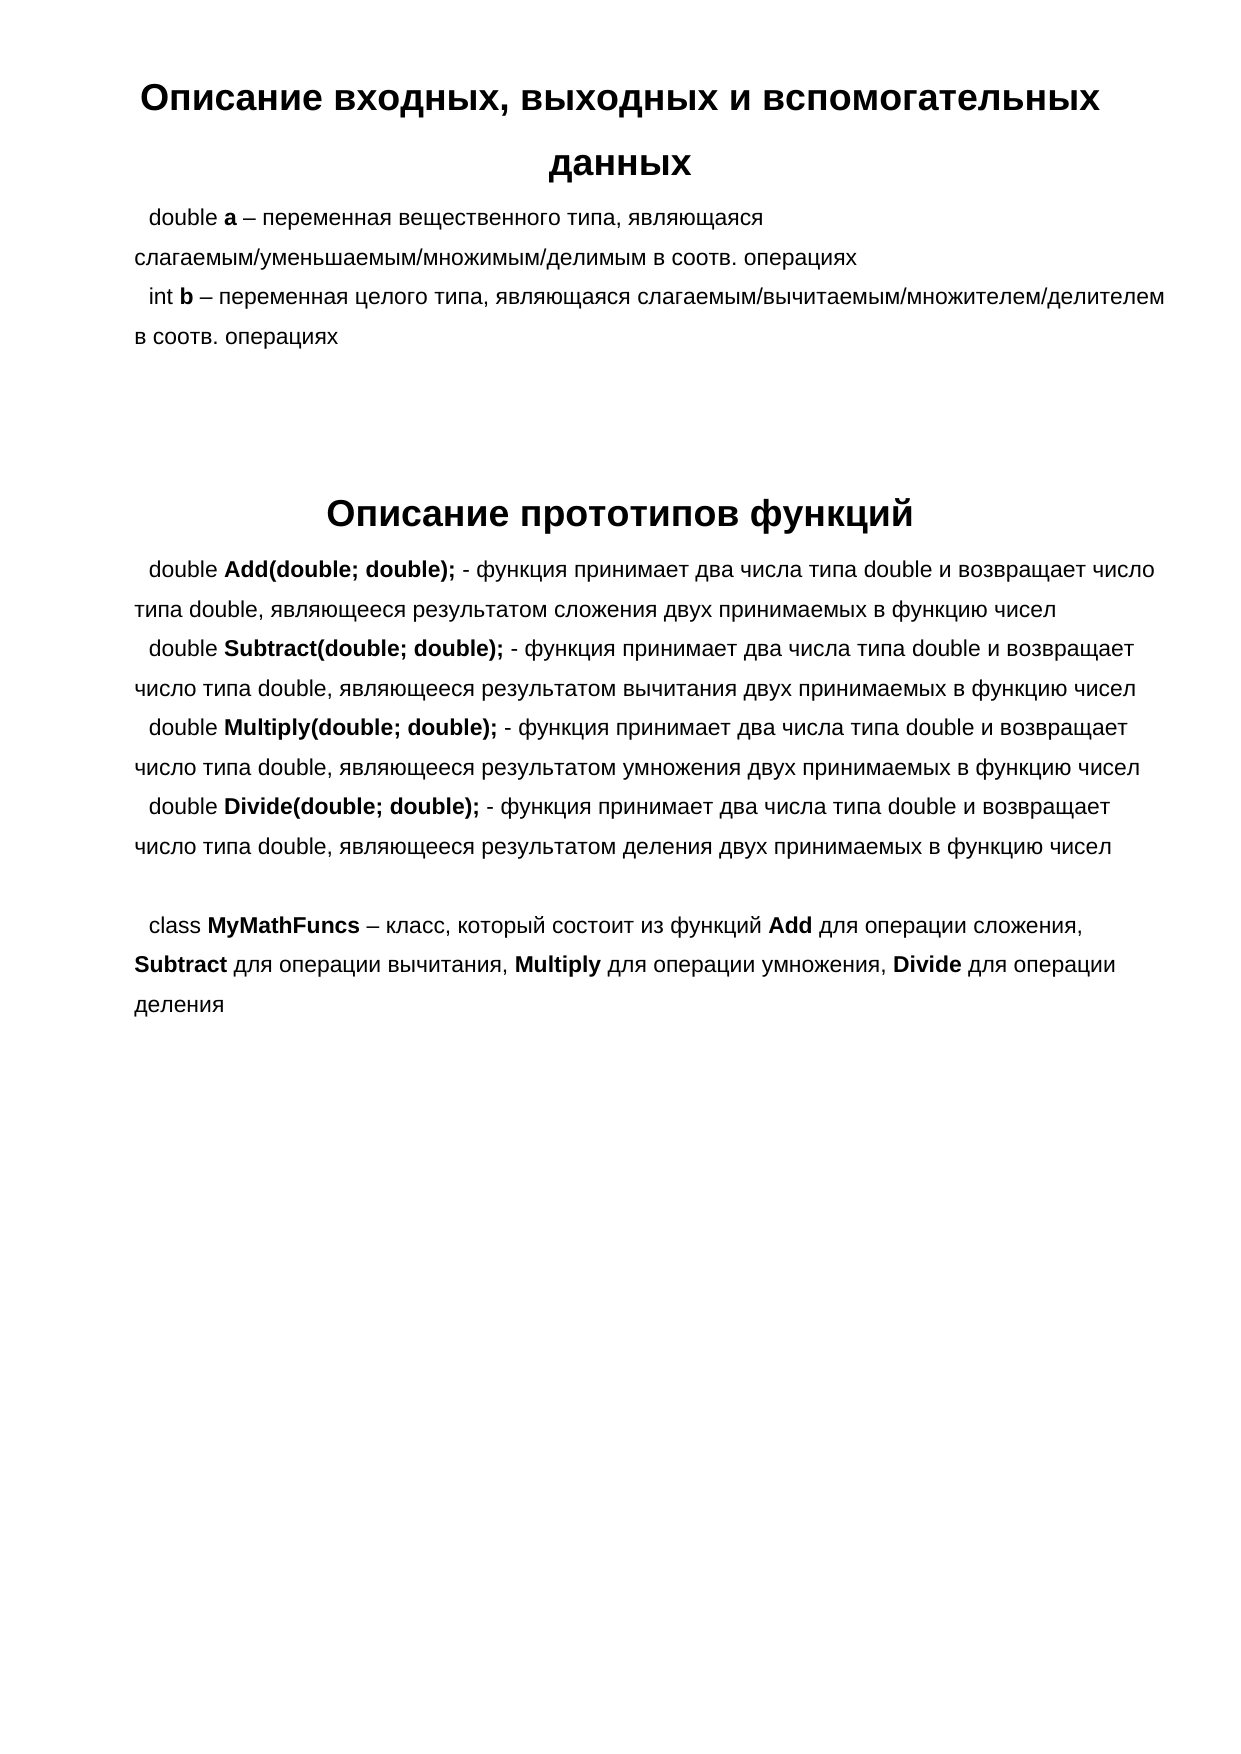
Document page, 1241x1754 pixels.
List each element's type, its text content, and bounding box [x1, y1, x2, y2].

text double Subtract(double; double); - функция принимает два числа типа double и возвращает число типа double, являющееся результатом вычитания двух принимаемых в функцию чисел [134, 635, 1165, 701]
text int b – переменная целого типа, являющаяся слагаемым/вычитаемым/множителем/делителем в соотв. операциях [134, 283, 1165, 349]
text Описание прототипов функций [75, 492, 1165, 535]
text double a – переменная вещественного типа, являющаяся слагаемым/уменьшаемым/множимым/делимым в соотв. операциях [134, 204, 1165, 270]
text double Multiply(double; double); - функция принимает два числа типа double и возвращает число типа double, являющееся результатом умножения двух принимаемых в функцию чисел [134, 714, 1165, 780]
text double Divide(double; double); - функция принимает два числа типа double и возвращает число типа double, являющееся результатом деления двух принимаемых в функцию чисел [134, 793, 1165, 859]
text class MyMathFuncs – класс, который состоит из функций Add для операции сложения, Subtract для операции вычитания, Multiply для операции умножения, Divide для операции деления [134, 912, 1165, 1017]
text Описание входных, выходных и вспомогательных данных [75, 75, 1165, 183]
text double Add(double; double); - функция принимает два числа типа double и возвращает число типа double, являющееся результатом сложения двух принимаемых в функцию чисел [134, 556, 1165, 622]
